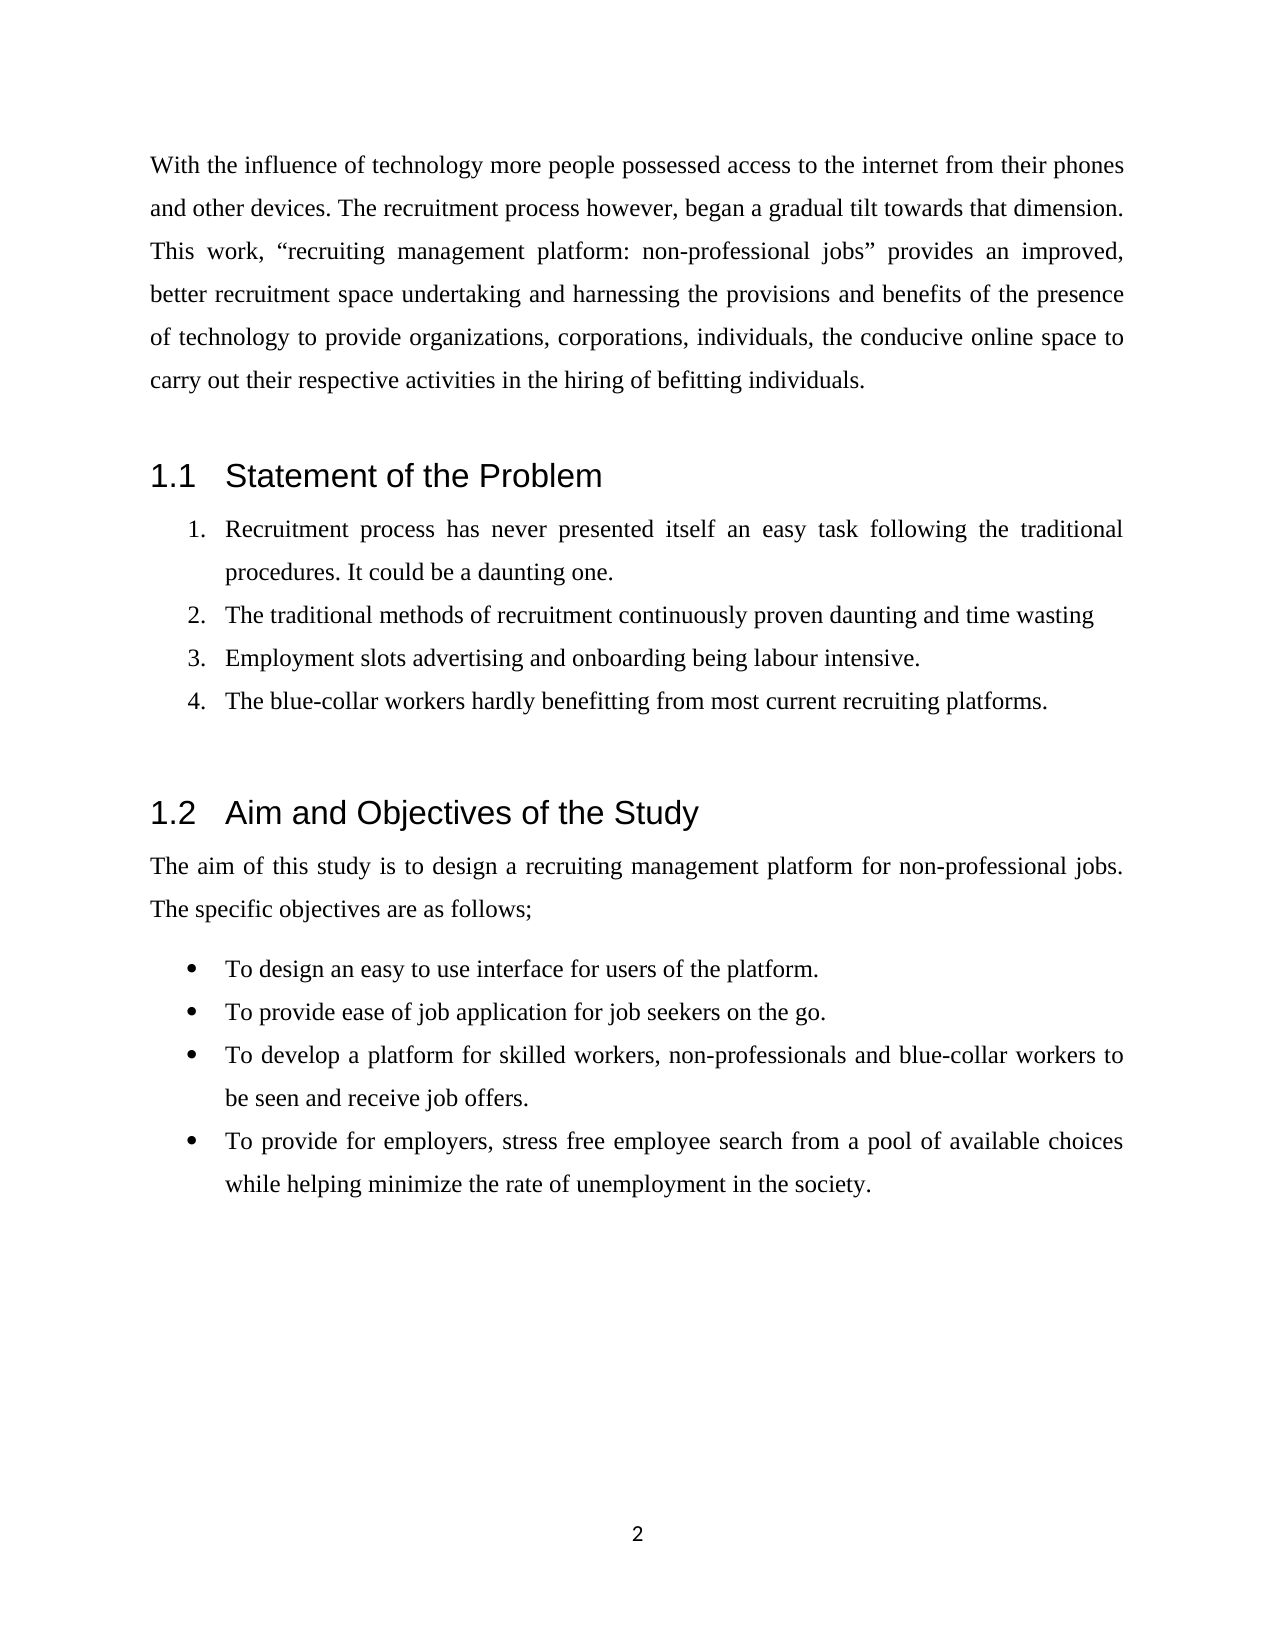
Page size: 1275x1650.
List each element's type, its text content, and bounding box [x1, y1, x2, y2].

text 1.2 Aim and Objectives of the Study [150, 793, 1125, 831]
list Recruitment process has never presented itself an easy task following the traditional procedures. It could be a daunting one. [187, 514, 1125, 586]
list The traditional methods of recruitment continuously proven daunting and time wasting [187, 600, 1125, 629]
text With the influence of technology more people possessed access to the internet from their phones and other devices. The recruitment process however, began a gradual tilt towards that dimension. This work, “recruiting management platform: non-professional jobs” provides an improved, better recruitment space undertaking and harnessing the provisions and benefits of the presence of technology to provide organizations, corporations, individuals, the conducive online space to carry out their respective activities in the hiring of befitting individuals. [150, 150, 1125, 394]
list To provide ease of job application for job seekers on the go. [187, 997, 1125, 1026]
list To provide for employers, stress free employee search from a pool of available choices while helping minimize the rate of unemployment in the society. [187, 1126, 1125, 1198]
list The blue-collar workers hardly benefitting from most current recruiting platforms. [187, 686, 1125, 715]
text The aim of this study is to design a recruiting management platform for non-professional jobs. The specific objectives are as follows; [150, 851, 1125, 923]
list To design an easy to use interface for users of the platform. [187, 954, 1125, 983]
list To develop a platform for skilled workers, non-professionals and blue-collar workers to be seen and receive job offers. [187, 1040, 1125, 1112]
list Employment slots advertising and onboarding being labour intensive. [187, 643, 1125, 672]
text 1.1 Statement of the Problem [150, 456, 1125, 494]
